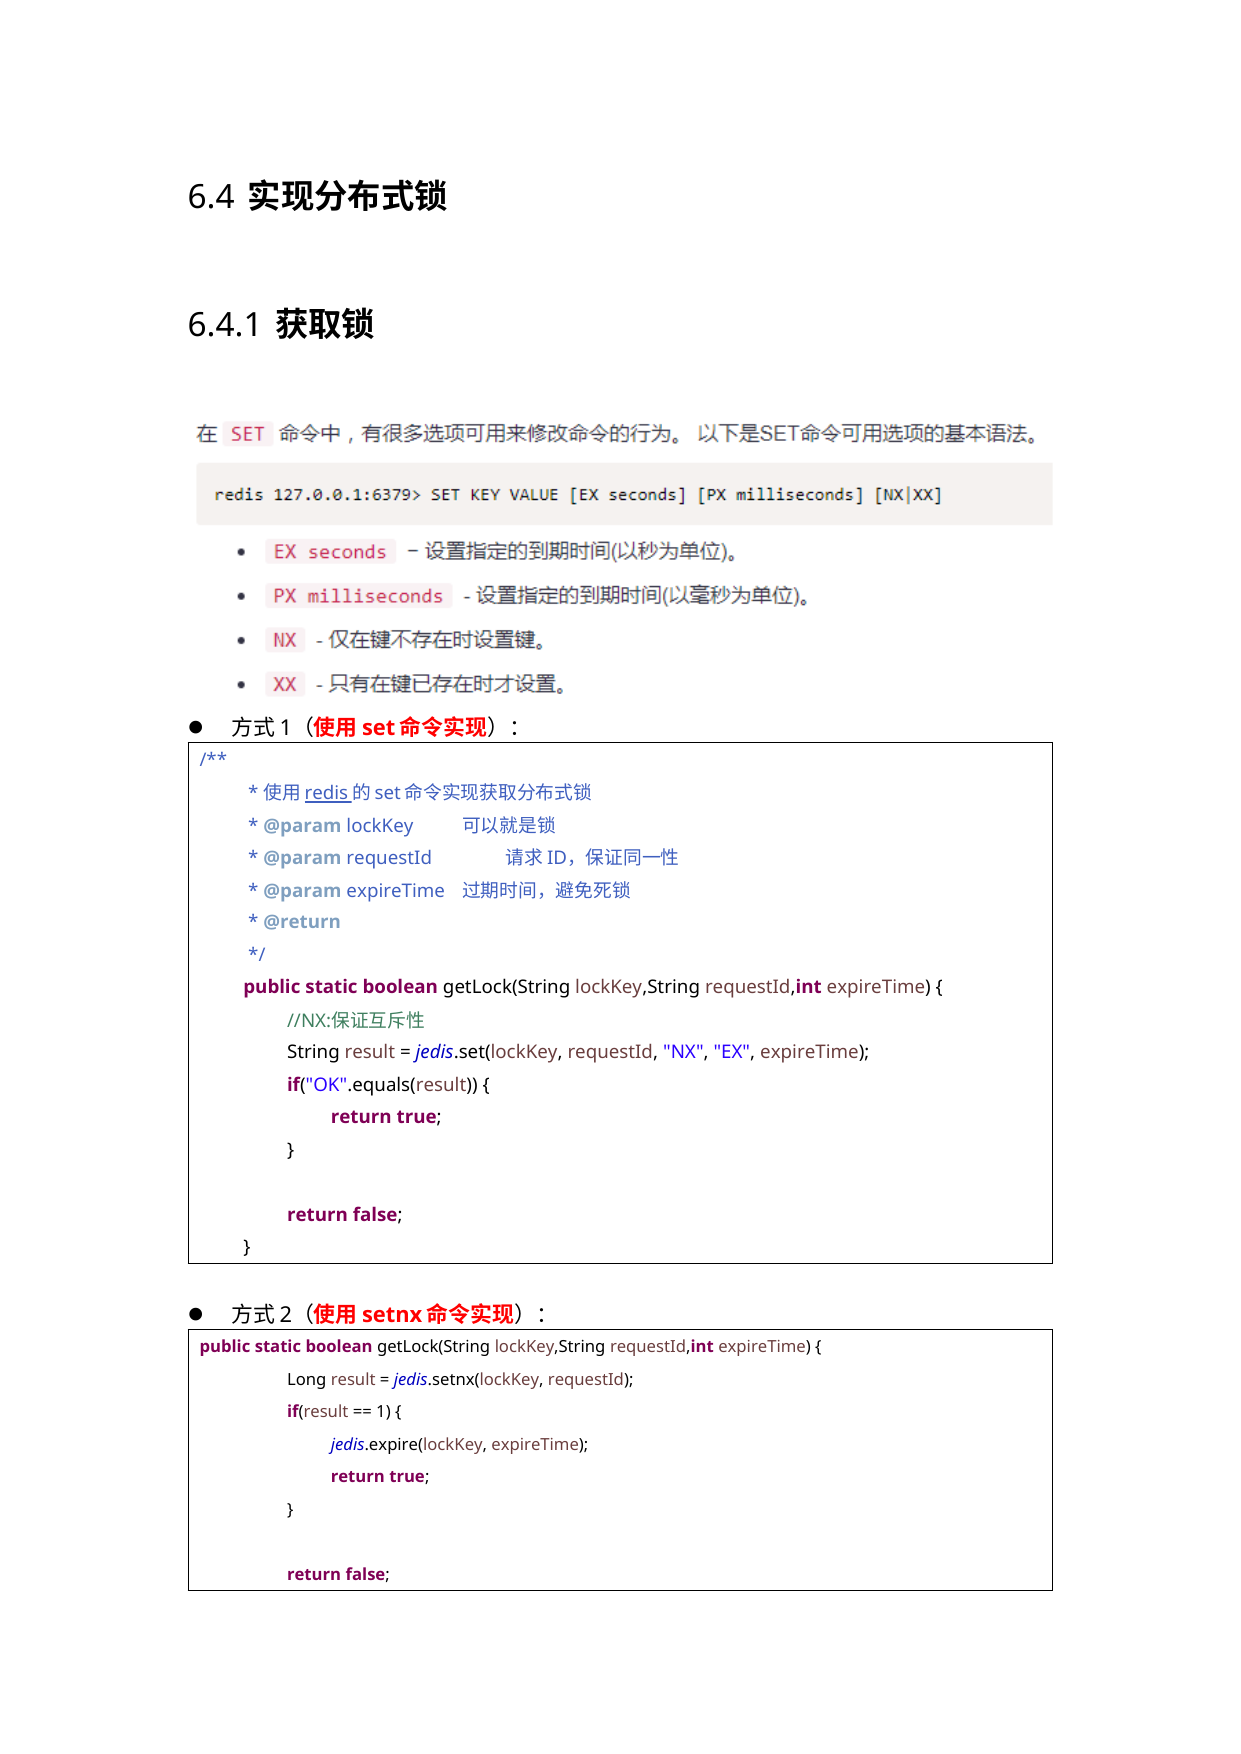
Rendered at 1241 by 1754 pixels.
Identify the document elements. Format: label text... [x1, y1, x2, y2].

picture [187, 416, 1053, 705]
subtitle 获取锁 [187, 289, 1053, 354]
list 方式1（使用set命令实现）： [187, 709, 1053, 742]
subtitle 实现分布式锁 [187, 162, 1053, 227]
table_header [189, 1330, 1052, 1590]
table_header /** * 使用redis的set命令实现获取分布式锁 * @param lockKey 可以就是锁 * @param requestId 请求ID，保证同一性 * @param expireTime 过期时间，避免死锁 * @return */ public static boolean getLock(String lockKey,String requestId,int expireTime) { //NX:保证互斥性 String result = jedis.set(lockKey, requestId, "NX", "EX", expireTime); if("OK".equals(result)) { return true; } return false; } [189, 743, 1052, 1263]
list 方式2（使用setnx命令实现）： [187, 1296, 1053, 1329]
